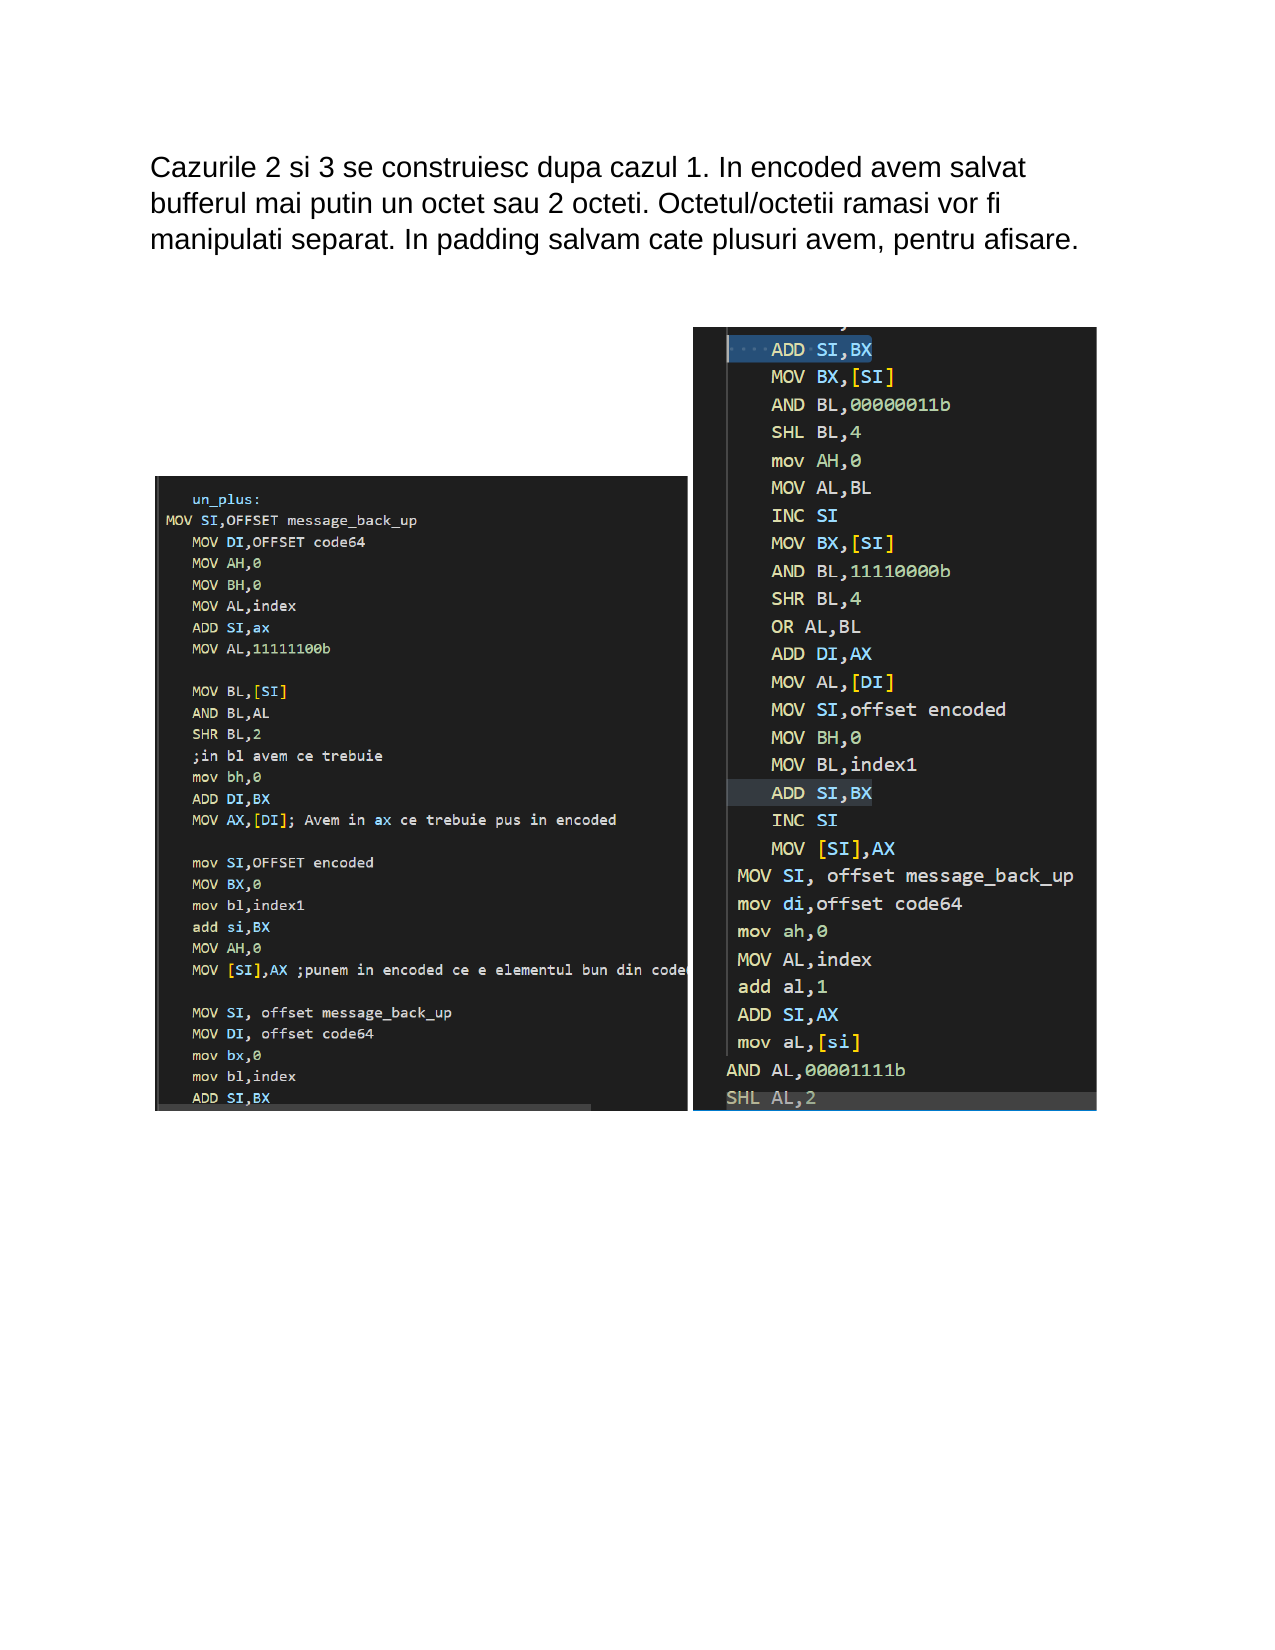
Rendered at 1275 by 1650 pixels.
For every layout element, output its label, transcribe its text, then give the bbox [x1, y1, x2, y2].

text Cazurile 2 si 3 se construiesc dupa cazul 1. In encoded avem salvat bufferul mai putin un octet sau 2 octeti. Octetul/octetii ramasi vor fi manipulati separat. In padding salvam cate plusuri avem, pentru afisare. [150, 150, 1125, 256]
picture [693, 327, 1097, 1111]
picture [155, 476, 688, 1111]
